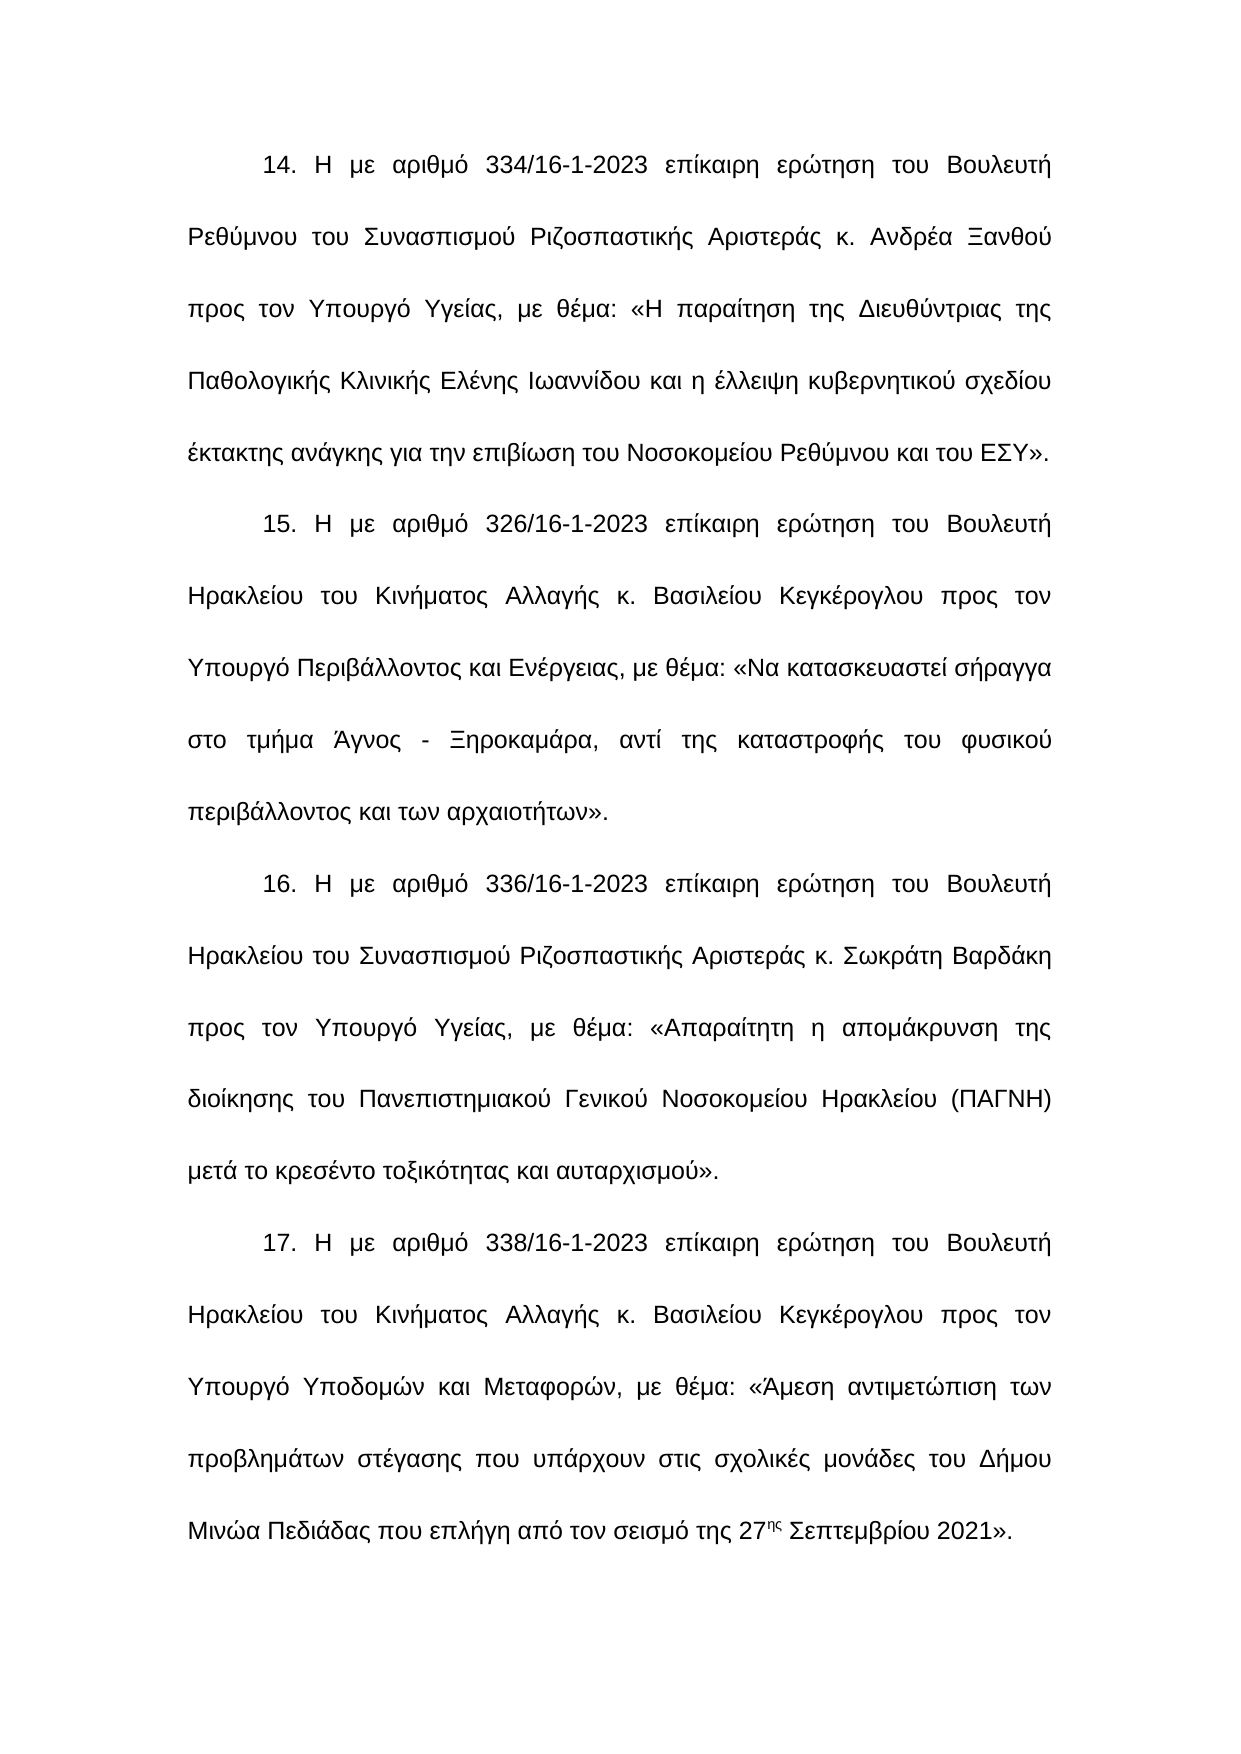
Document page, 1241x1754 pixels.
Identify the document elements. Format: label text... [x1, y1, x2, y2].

text 14. Η με αριθμό 334/16-1-2023 επίκαιρη ερώτηση του Βουλευτή Ρεθύμνου του Συνασπισμού Ριζοσπαστικής Αριστεράς κ. Ανδρέα Ξανθού προς τον Υπουργό Υγείας, με θέμα: «Η παραίτηση της Διευθύντριας της Παθολογικής Κλινικής Ελένης Ιωαννίδου και η έλλειψη κυβερνητικού σχεδίου έκτακτης ανάγκης για την επιβίωση του Νοσοκομείου Ρεθύμνου και του ΕΣΥ». [187, 150, 1053, 466]
text 15. Η με αριθμό 326/16-1-2023 επίκαιρη ερώτηση του Βουλευτή Ηρακλείου του Κινήματος Αλλαγής κ. Βασιλείου Κεγκέρογλου προς τον Υπουργό Περιβάλλοντος και Ενέργειας, με θέμα: «Να κατασκευαστεί σήραγγα στο τμήμα Άγνος - Ξηροκαμάρα, αντί της καταστροφής του φυσικού περιβάλλοντος και των αρχαιοτήτων». [187, 509, 1053, 826]
text 17. Η με αριθμό 338/16-1-2023 επίκαιρη ερώτηση του Βουλευτή Ηρακλείου του Κινήματος Αλλαγής κ. Βασιλείου Κεγκέρογλου προς τον Υπουργό Υποδομών και Μεταφορών, με θέμα: «Άμεση αντιμετώπιση των προβλημάτων στέγασης που υπάρχουν στις σχολικές μονάδες του Δήμου Μινώα Πεδιάδας που επλήγη από τον σεισμό της 27ης Σεπτεμβρίου 2021». [187, 1228, 1053, 1544]
text 16. Η με αριθμό 336/16-1-2023 επίκαιρη ερώτηση του Βουλευτή Ηρακλείου του Συνασπισμού Ριζοσπαστικής Αριστεράς κ. Σωκράτη Βαρδάκη προς τον Υπουργό Υγείας, με θέμα: «Απαραίτητη η απομάκρυνση της διοίκησης του Πανεπιστημιακού Γενικού Νοσοκομείου Ηρακλείου (ΠΑΓΝΗ) μετά το κρεσέντο τοξικότητας και αυταρχισμού». [187, 869, 1053, 1185]
